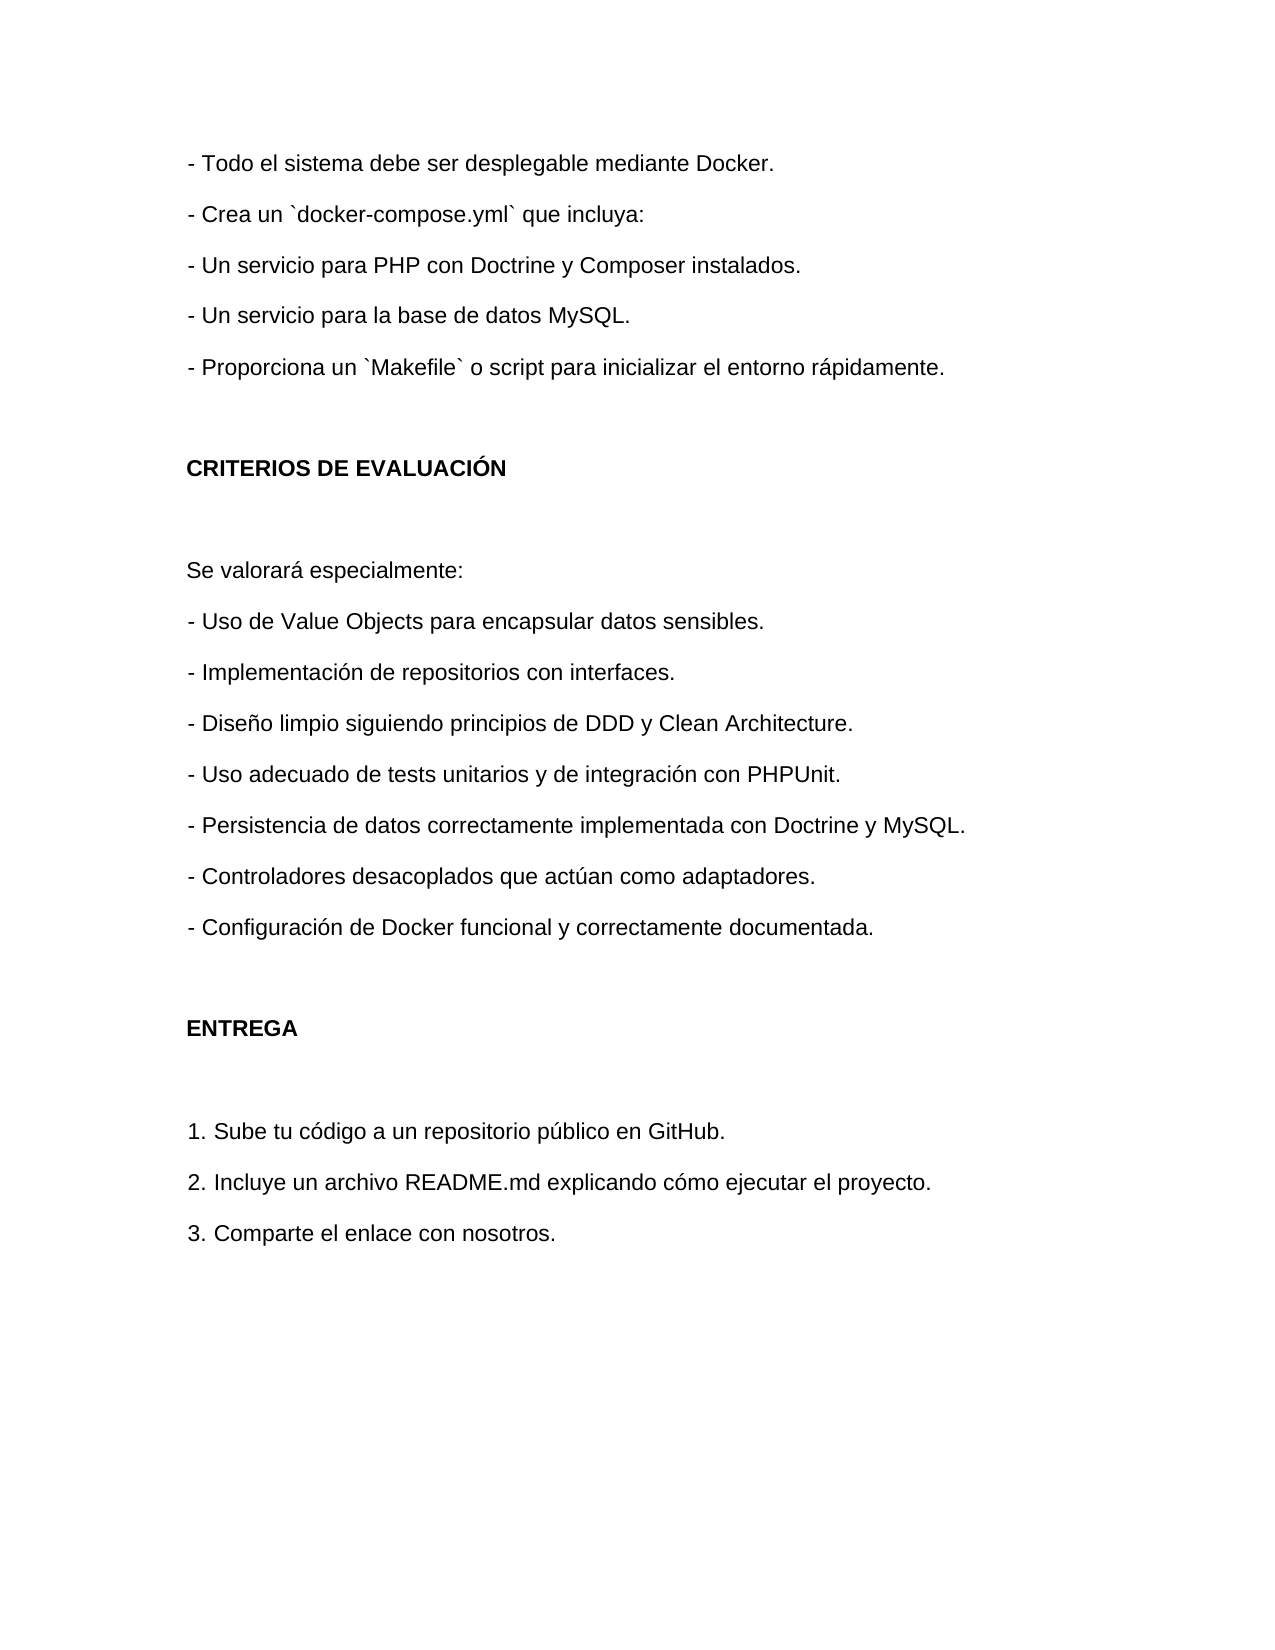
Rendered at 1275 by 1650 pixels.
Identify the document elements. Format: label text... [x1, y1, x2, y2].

list Un servicio para PHP con Doctrine y Composer instalados. [187, 252, 1078, 278]
list Comparte el enlace con nosotros. [187, 1220, 1078, 1247]
list Diseño limpio siguiendo principios de DDD y Clean Architecture. [187, 710, 1078, 737]
list Todo el sistema debe ser desplegable mediante Docker. [187, 150, 1078, 176]
list Implementación de repositorios con interfaces. [187, 659, 1078, 686]
list Persistencia de datos correctamente implementada con Doctrine y MySQL. [187, 812, 1078, 838]
list Uso adecuado de tests unitarios y de integración con PHPUnit. [187, 761, 1078, 787]
list Uso de Value Objects para encapsular datos sensibles. [187, 608, 1078, 635]
list Sube tu código a un repositorio público en GitHub. [187, 1118, 1078, 1145]
list Incluye un archivo README.md explicando cómo ejecutar el proyecto. [187, 1169, 1078, 1196]
list Crea un `docker-compose.yml` que incluya: [187, 201, 1078, 227]
text Se valorará especialmente: [186, 557, 1078, 584]
list Controladores desacoplados que actúan como adaptadores. [187, 863, 1078, 889]
subtitle ENTREGA [186, 1015, 1078, 1042]
subtitle CRITERIOS DE EVALUACIÓN [186, 455, 1078, 481]
list Proporciona un `Makefile` o script para inicializar el entorno rápidamente. [187, 353, 1078, 380]
list Configuración de Docker funcional y correctamente documentada. [187, 914, 1078, 940]
list Un servicio para la base de datos MySQL. [187, 302, 1078, 329]
